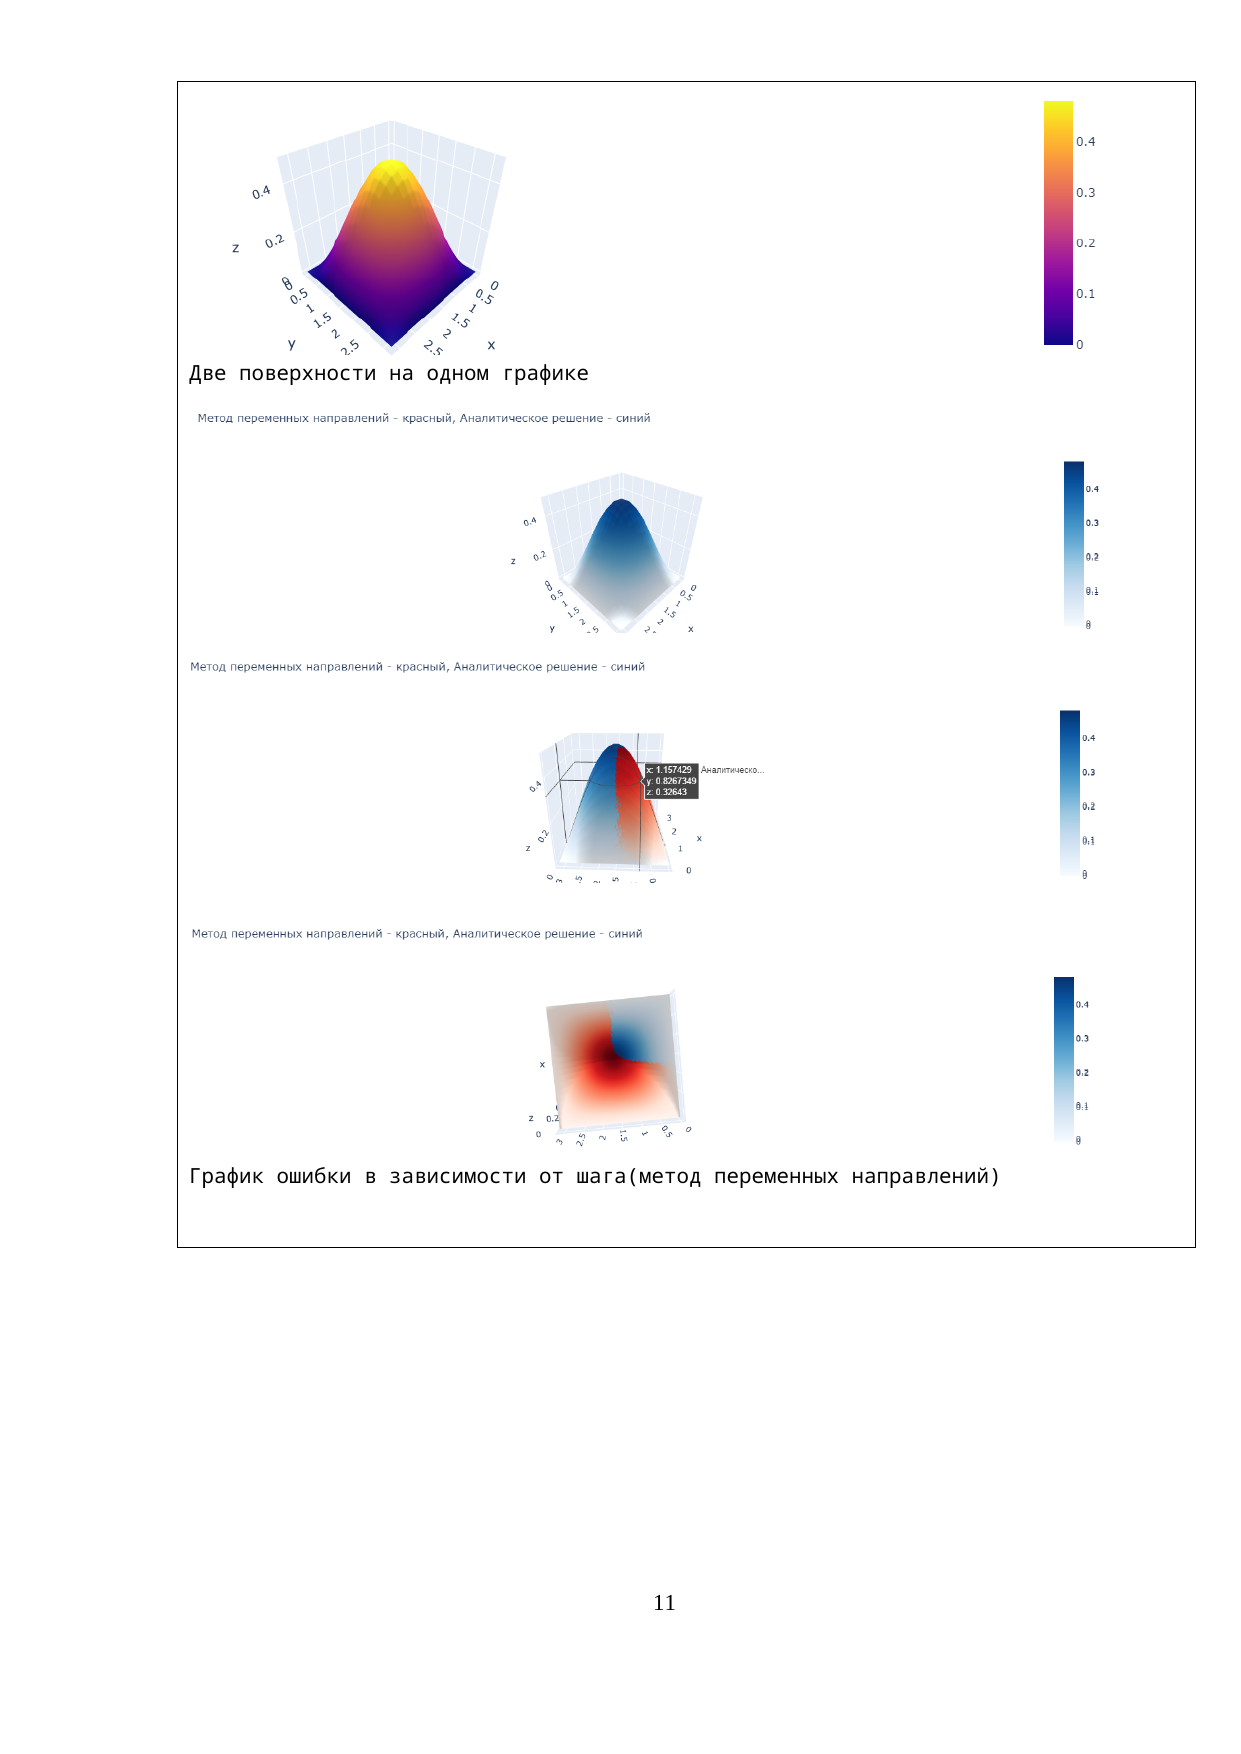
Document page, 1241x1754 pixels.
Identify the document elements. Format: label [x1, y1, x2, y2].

picture [188, 82, 1102, 358]
picture [188, 405, 1102, 1162]
table_header [178, 82, 1195, 1247]
